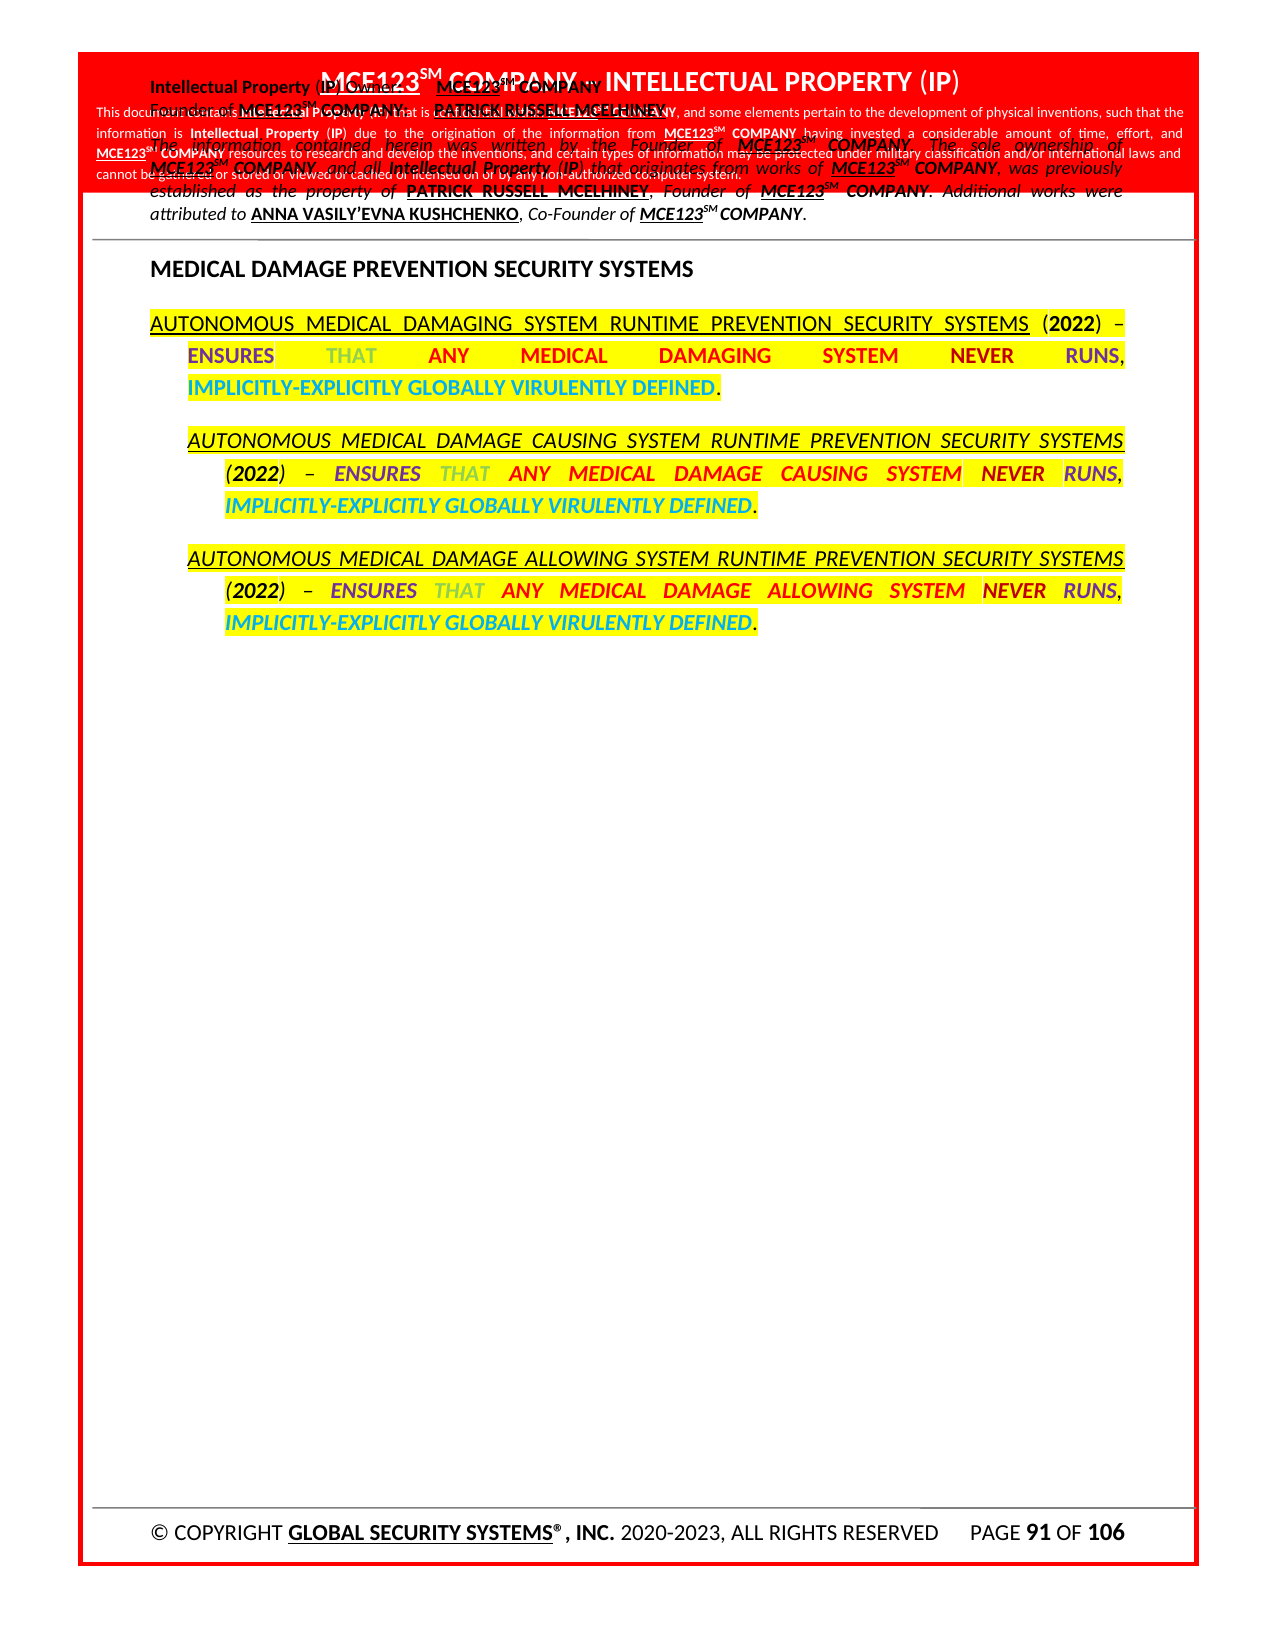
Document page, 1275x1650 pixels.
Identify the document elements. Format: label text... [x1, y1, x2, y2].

text AUTONOMOUS MEDICAL DAMAGE ALLOWING SYSTEM RUNTIME PREVENTION SECURITY SYSTEMS (2022) – ENSURES THAT ANY MEDICAL DAMAGE ALLOWING SYSTEM NEVER RUNS, IMPLICITLY-EXPLICITLY GLOBALLY VIRULENTLY DEFINED. [187, 569, 1125, 636]
text AUTONOMOUS MEDICAL DAMAGE CAUSING SYSTEM RUNTIME PREVENTION SECURITY SYSTEMS (2022) – ENSURES THAT ANY MEDICAL DAMAGE CAUSING SYSTEM NEVER RUNS, IMPLICITLY-EXPLICITLY GLOBALLY VIRULENTLY DEFINED. [187, 452, 1125, 519]
text AUTONOMOUS MEDICAL DAMAGING SYSTEM RUNTIME PREVENTION SECURITY SYSTEMS (2022) – ENSURES THAT ANY MEDICAL DAMAGING SYSTEM NEVER RUNS, IMPLICITLY-EXPLICITLY GLOBALLY VIRULENTLY DEFINED. [150, 309, 1125, 401]
text MEDICAL DAMAGE PREVENTION SECURITY SYSTEMS [150, 253, 1125, 284]
